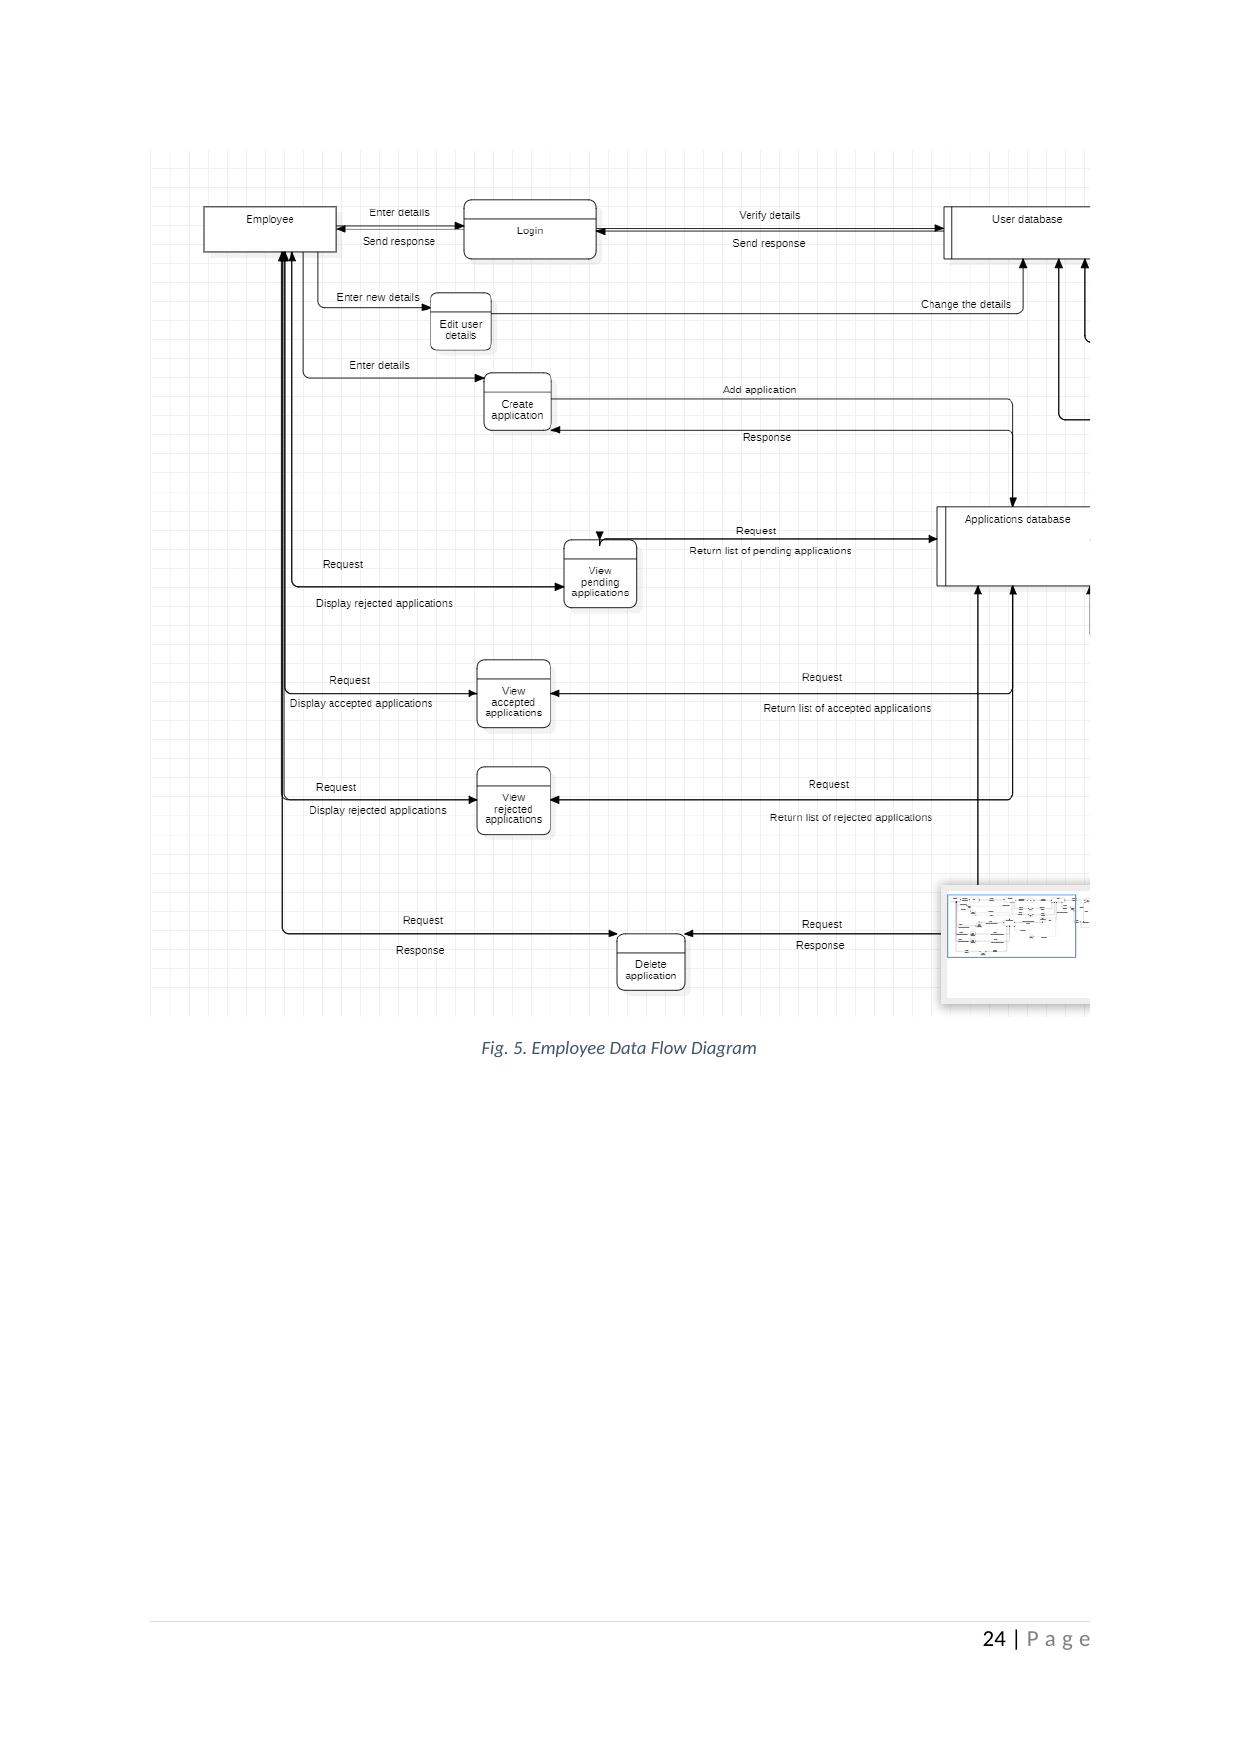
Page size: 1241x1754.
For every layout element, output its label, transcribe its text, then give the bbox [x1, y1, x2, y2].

picture [150, 150, 1091, 1017]
